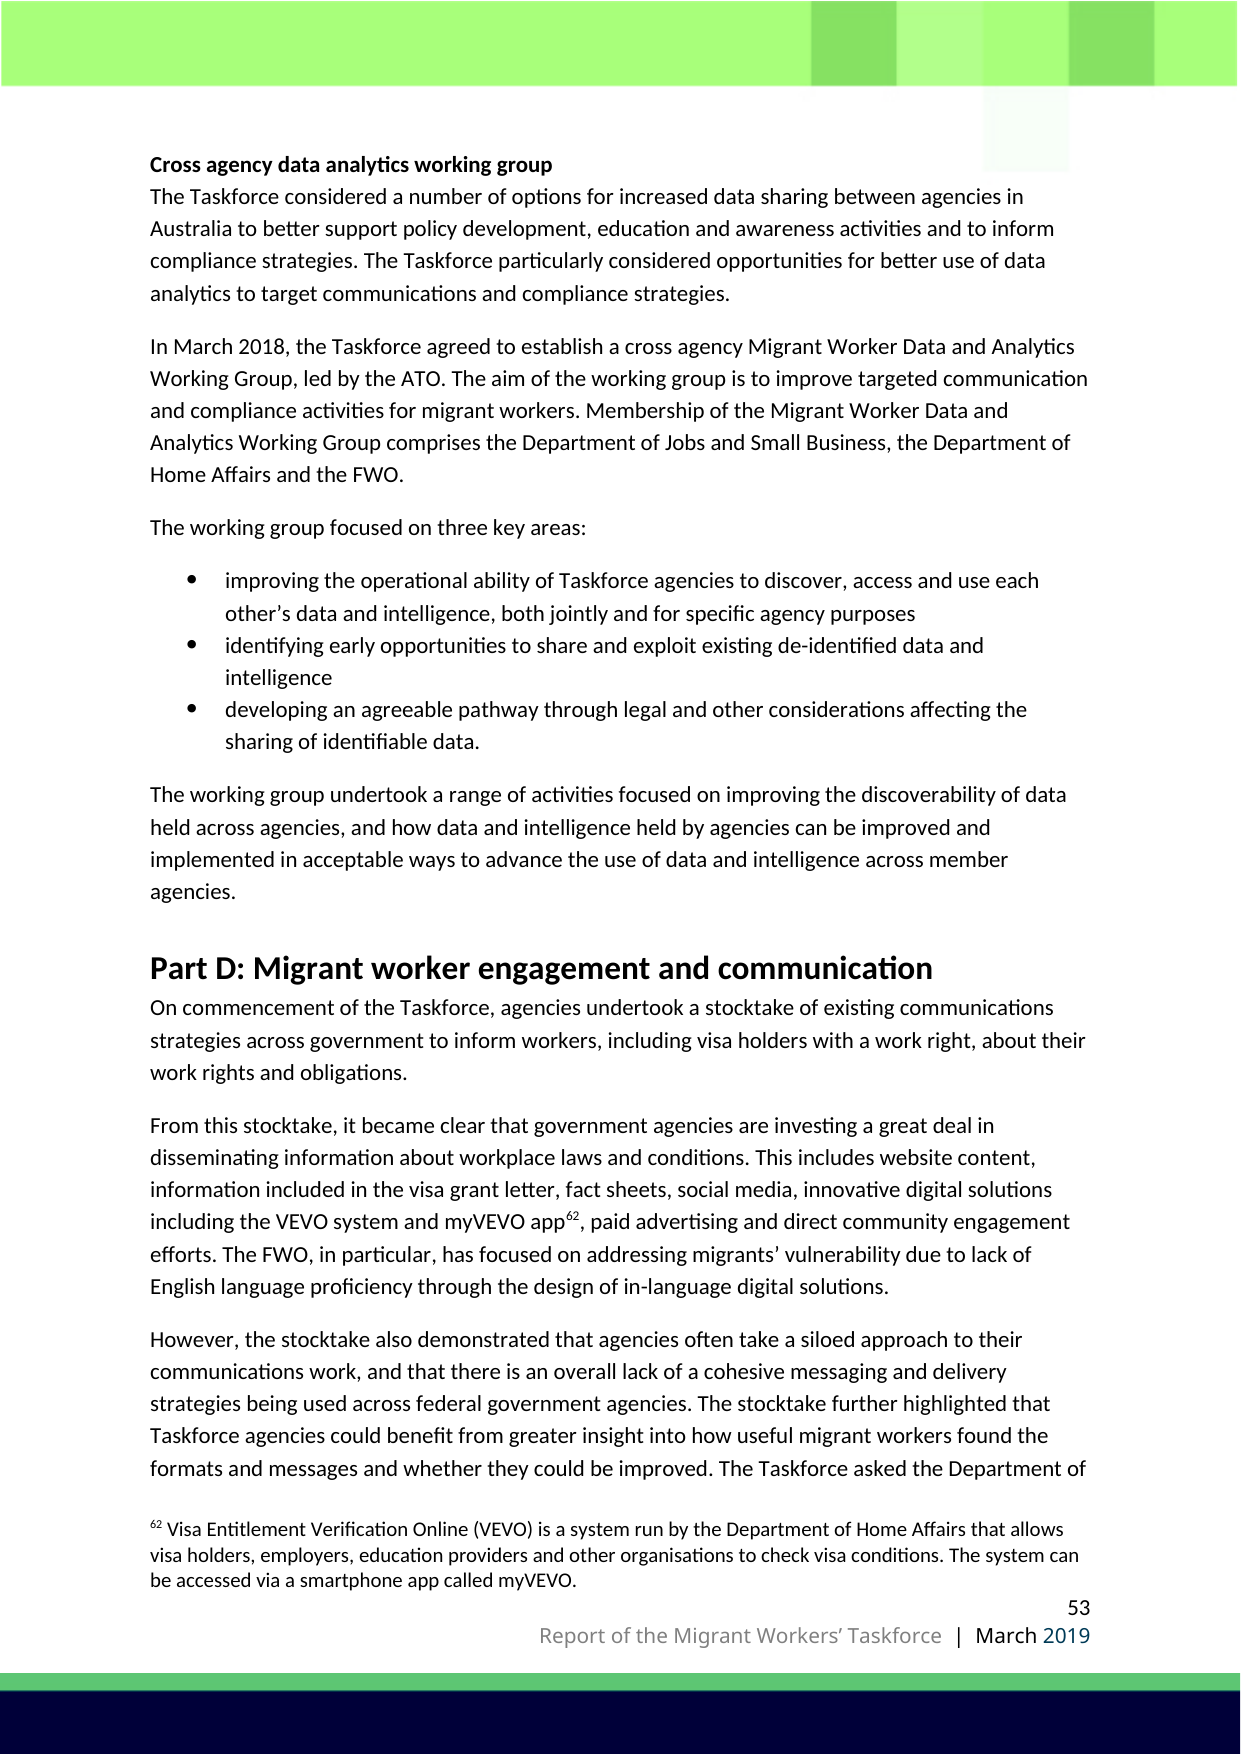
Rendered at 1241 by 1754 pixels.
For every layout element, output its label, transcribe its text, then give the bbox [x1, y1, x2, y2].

text From this stocktake, it became clear that government agencies are investing a great deal in disseminating information about workplace laws and conditions. This includes website content, information included in the visa grant letter, fact sheets, social media, innovative digital solutions including the VEVO system and myVEVO app, paid advertising and direct community engagement efforts. The FWO, in particular, has focused on addressing migrants’ vulnerability due to lack of English language proficiency through the design of in-language digital solutions. [150, 1111, 1090, 1300]
text The working group focused on three key areas: [150, 513, 1090, 542]
text In March 2018, the Taskforce agreed to establish a cross agency Migrant Worker Data and Analytics Working Group, led by the ATO. The aim of the working group is to improve targeted communication and compliance activities for migrant workers. Membership of the Migrant Worker Data and Analytics Working Group comprises the Department of Jobs and Small Business, the Department of Home Affairs and the FWO. [150, 332, 1090, 488]
text developing an agreeable pathway through legal and other considerations affecting the sharing of identifiable data. [187, 695, 1090, 756]
subtitle Cross agency data analytics working group [150, 150, 1090, 178]
subtitle Part D: Migrant worker engagement and communication [150, 947, 1090, 987]
text improving the operational ability of Taskforce agencies to discover, access and use each other’s data and intelligence, both jointly and for specific agency purposes [187, 567, 1090, 627]
text On commencement of the Taskforce, agencies undertook a stocktake of existing communications strategies across government to inform workers, including visa holders with a work right, about their work rights and obligations. [150, 993, 1090, 1086]
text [150, 1325, 1090, 1482]
text identifying early opportunities to share and exploit existing de-identified data and intelligence [187, 631, 1090, 691]
picture [1, 1, 1238, 195]
text The Taskforce considered a number of options for increased data sharing between agencies in Australia to better support policy development, education and awareness activities and to inform compliance strategies. The Taskforce particularly considered opportunities for better use of data analytics to target communications and compliance strategies. [150, 182, 1090, 307]
picture [0, 1673, 1241, 1754]
text The working group undertook a range of activities focused on improving the discoverability of data held across agencies, and how data and intelligence held by agencies can be improved and implemented in acceptable ways to advance the use of data and intelligence across member agencies. [150, 781, 1090, 905]
